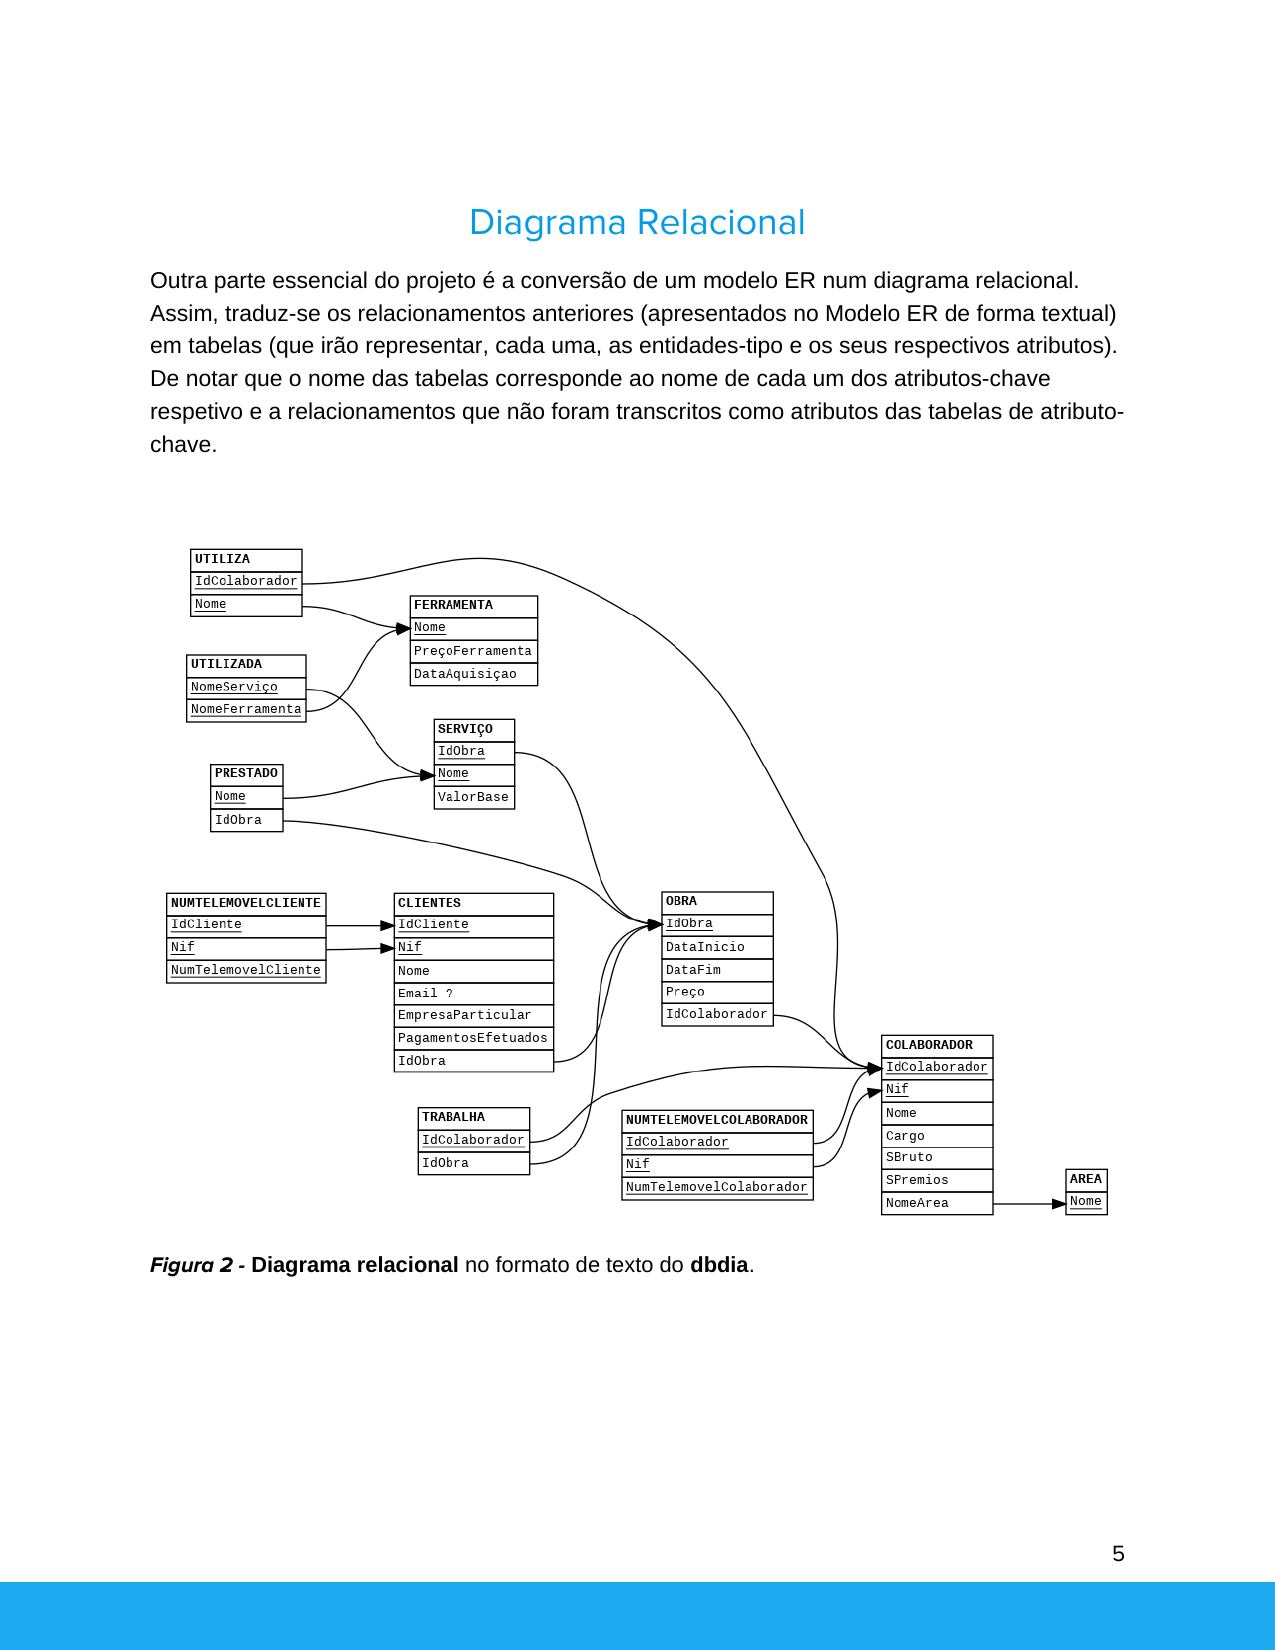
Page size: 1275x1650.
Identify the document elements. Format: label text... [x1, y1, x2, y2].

picture [150, 538, 1125, 1224]
text Figura 2 - Diagrama relacional no formato de texto do dbdia. [150, 1252, 1125, 1279]
picture [0, 1582, 1275, 1650]
subtitle Diagrama Relacional [150, 200, 1125, 246]
text Outra parte essencial do projeto é a conversão de um modelo ER num diagrama relacional. Assim, traduz-se os relacionamentos anteriores (apresentados no Modelo ER de forma textual) em tabelas (que irão representar, cada uma, as entidades-tipo e os seus respectivos atributos). De notar que o nome das tabelas corresponde ao nome de cada um dos atributos-chave respetivo e a relacionamentos que não foram transcritos como atributos das tabelas de atributo-chave. [150, 267, 1125, 457]
